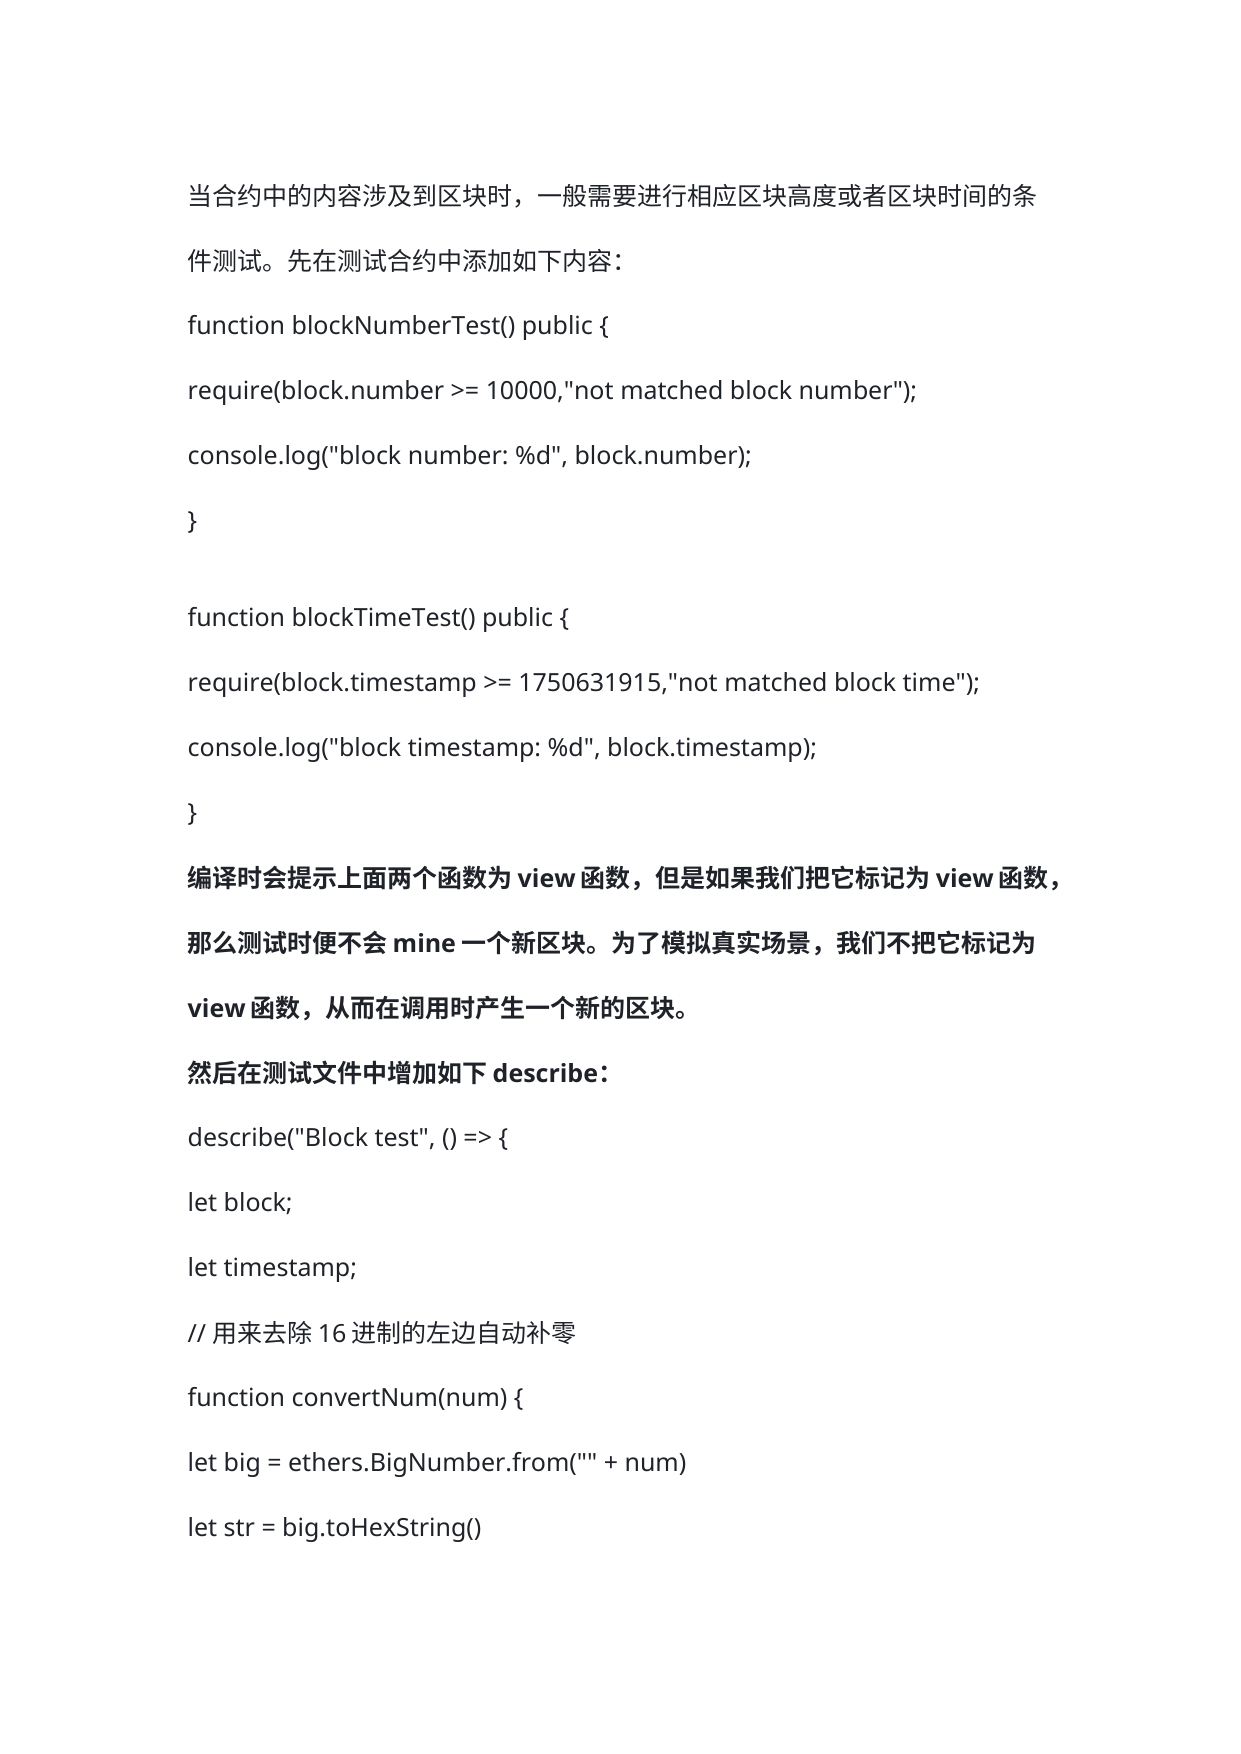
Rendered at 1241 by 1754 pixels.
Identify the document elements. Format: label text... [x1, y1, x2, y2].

text let str = big.toHexString() [187, 1494, 1053, 1559]
text // 用来去除16进制的左边自动补零 [187, 1299, 1053, 1364]
text 编译时会提示上面两个函数为view函数，但是如果我们把它标记为view函数，那么测试时便不会mine一个新区块。为了模拟真实场景，我们不把它标记为view函数，从而在调用时产生一个新的区块。 [187, 844, 1053, 1039]
text let timestamp; [187, 1234, 1053, 1299]
text 当合约中的内容涉及到区块时，一般需要进行相应区块高度或者区块时间的条件测试。先在测试合约中添加如下内容： [187, 162, 1053, 292]
text } [187, 487, 1053, 552]
text require(block.timestamp >= 1750631915,"not matched block time"); [187, 649, 1053, 714]
text console.log("block timestamp: %d", block.timestamp); [187, 714, 1053, 779]
text console.log("block number: %d", block.number); [187, 422, 1053, 487]
text function blockNumberTest() public { [187, 292, 1053, 357]
text let block; [187, 1169, 1053, 1234]
text require(block.number >= 10000,"not matched block number"); [187, 357, 1053, 422]
text describe("Block test", () => { [187, 1104, 1053, 1169]
text let big = ethers.BigNumber.from("" + num) [187, 1429, 1053, 1494]
text } [187, 779, 1053, 844]
text 然后在测试文件中增加如下describe： [187, 1039, 1053, 1104]
text function convertNum(num) { [187, 1364, 1053, 1429]
text function blockTimeTest() public { [187, 584, 1053, 649]
